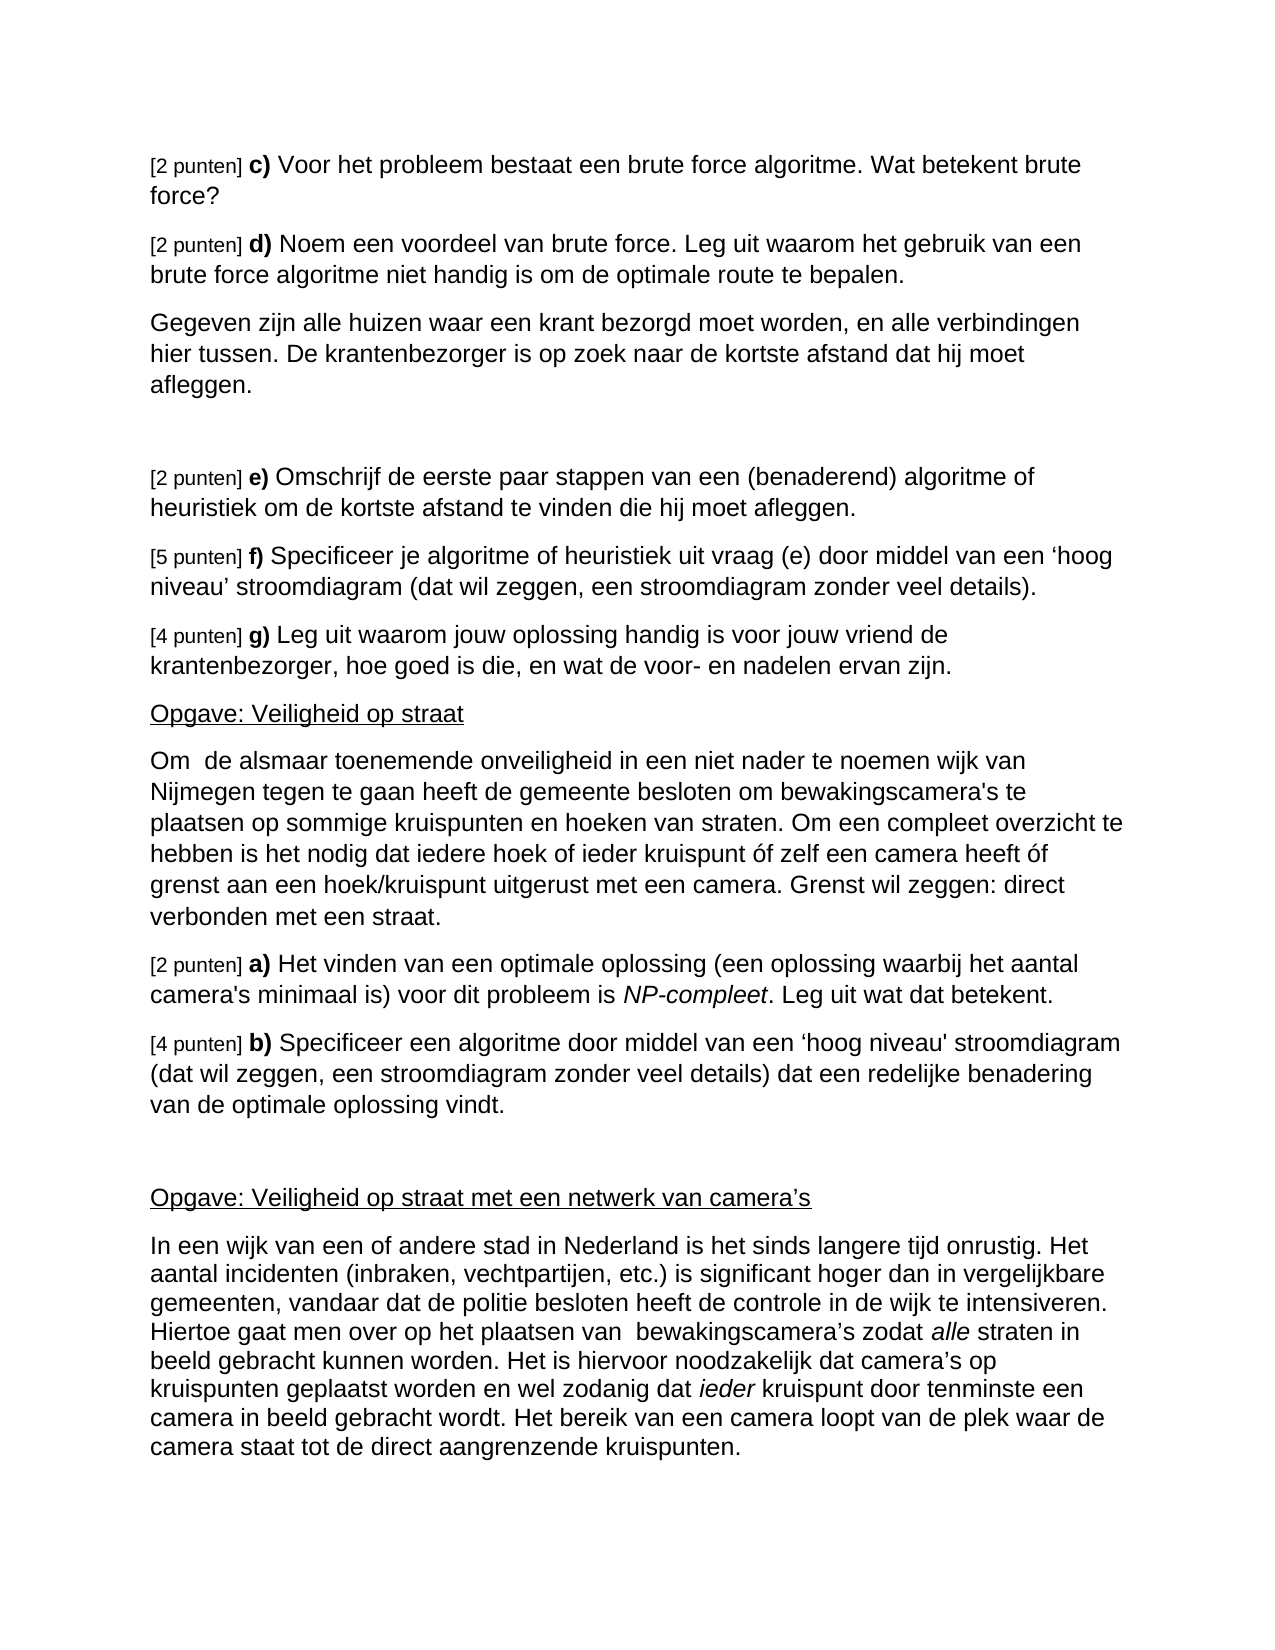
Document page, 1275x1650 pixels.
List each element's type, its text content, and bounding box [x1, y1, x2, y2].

text Opgave: Veiligheid op straat met een netwerk van camera’s [150, 1183, 1125, 1212]
text Om de alsmaar toenemende onveiligheid in een niet nader te noemen wijk van Nijmegen tegen te gaan heeft de gemeente besloten om bewakingscamera's te plaatsen op sommige kruispunten en hoeken van straten. Om een compleet overzicht te hebben is het nodig dat iedere hoek of ieder kruispunt óf zelf een camera heeft óf grenst aan een hoek/kruispunt uitgerust met een camera. Grenst wil zeggen: direct verbonden met een straat. [150, 746, 1125, 930]
text [4 punten] g) Leg uit waarom jouw oplossing handig is voor jouw vriend de krantenbezorger, hoe goed is die, en wat de voor- en nadelen ervan zijn. [150, 620, 1125, 680]
text In een wijk van een of andere stad in Nederland is het sinds langere tijd onrustig. Het aantal incidenten (inbraken, vechtpartijen, etc.) is significant hoger dan in vergelijkbare gemeenten, vandaar dat de politie besloten heeft de controle in de wijk te intensiveren. Hiertoe gaat men over op het plaatsen van bewakingscamera’s zodat alle straten in beeld gebracht kunnen worden. Het is hiervoor noodzakelijk dat camera’s op kruispunten geplaatst worden en wel zodanig dat ieder kruispunt door tenminste een camera in beeld gebracht wordt. Het bereik van een camera loopt van de plek waar de camera staat tot de direct aangrenzende kruispunten. [150, 1231, 1125, 1461]
text Opgave: Veiligheid op straat [150, 699, 1125, 727]
text [2 punten] a) Het vinden van een optimale oplossing (een oplossing waarbij het aantal camera's minimaal is) voor dit probleem is NP-compleet. Leg uit wat dat betekent. [150, 949, 1125, 1009]
text [2 punten] c) Voor het probleem bestaat een brute force algoritme. Wat betekent brute force? [150, 150, 1125, 210]
text [4 punten] b) Specificeer een algoritme door middel van een ‘hoog niveau' stroomdiagram (dat wil zeggen, een stroomdiagram zonder veel details) dat een redelijke benadering van de optimale oplossing vindt. [150, 1028, 1125, 1119]
text [2 punten] e) Omschrijf de eerste paar stappen van een (benaderend) algoritme of heuristiek om de kortste afstand te vinden die hij moet afleggen. [150, 462, 1125, 522]
text Gegeven zijn alle huizen waar een krant bezorgd moet worden, en alle verbindingen hier tussen. De krantenbezorger is op zoek naar de kortste afstand dat hij moet afleggen. [150, 307, 1125, 398]
text [2 punten] d) Noem een voordeel van brute force. Leg uit waarom het gebruik van een brute force algoritme niet handig is om de optimale route te bepalen. [150, 229, 1125, 288]
text [5 punten] f) Specificeer je algoritme of heuristiek uit vraag (e) door middel van een ‘hoog niveau’ stroomdiagram (dat wil zeggen, een stroomdiagram zonder veel details). [150, 541, 1125, 601]
